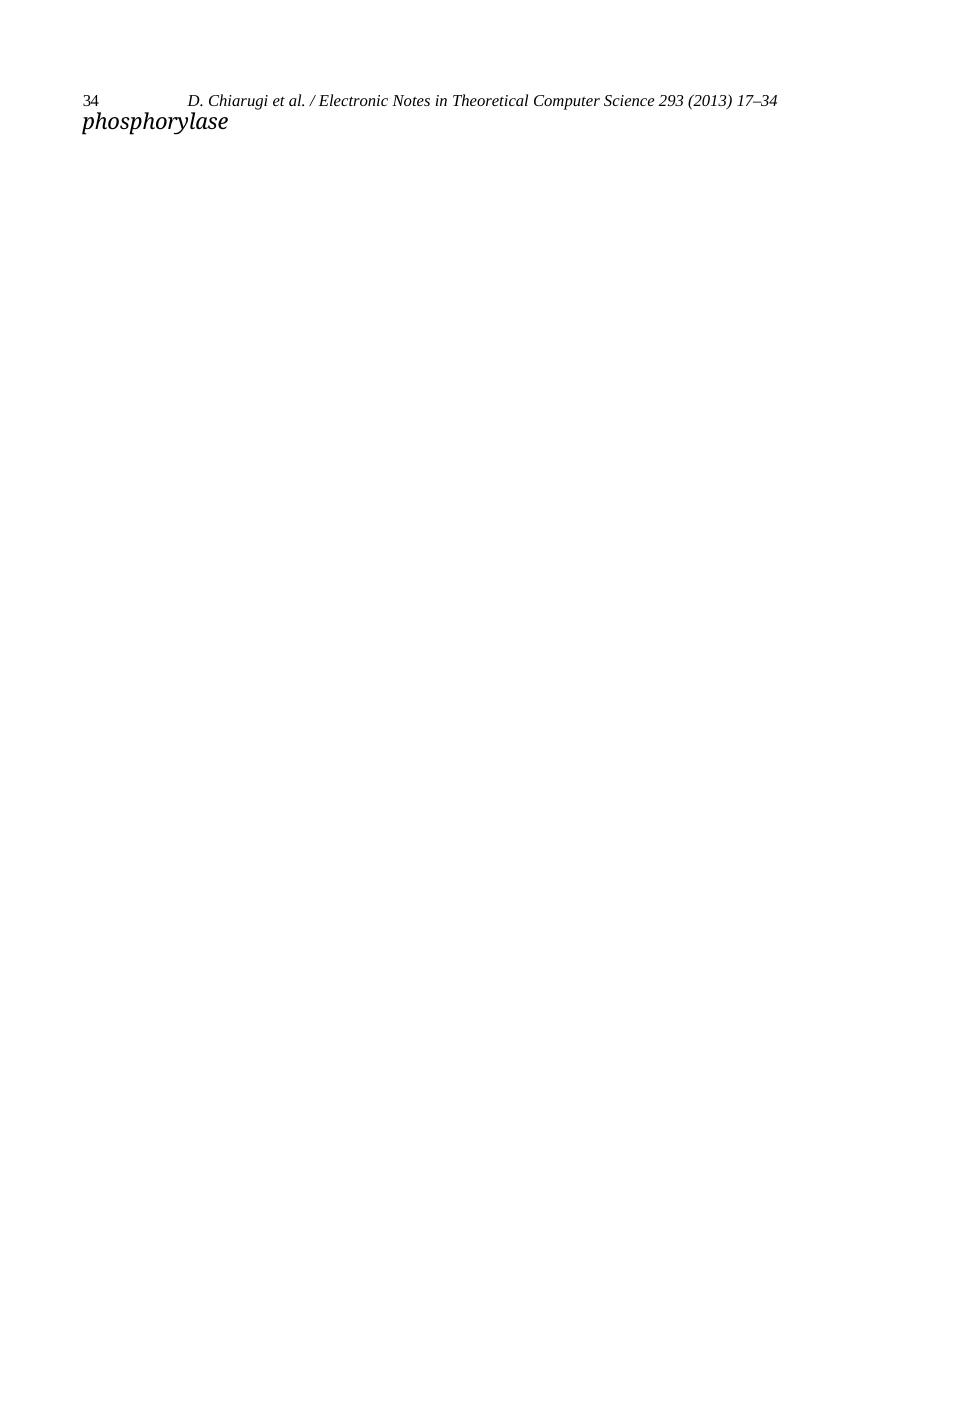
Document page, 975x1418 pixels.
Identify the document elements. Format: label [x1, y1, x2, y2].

text [82, 108, 881, 135]
